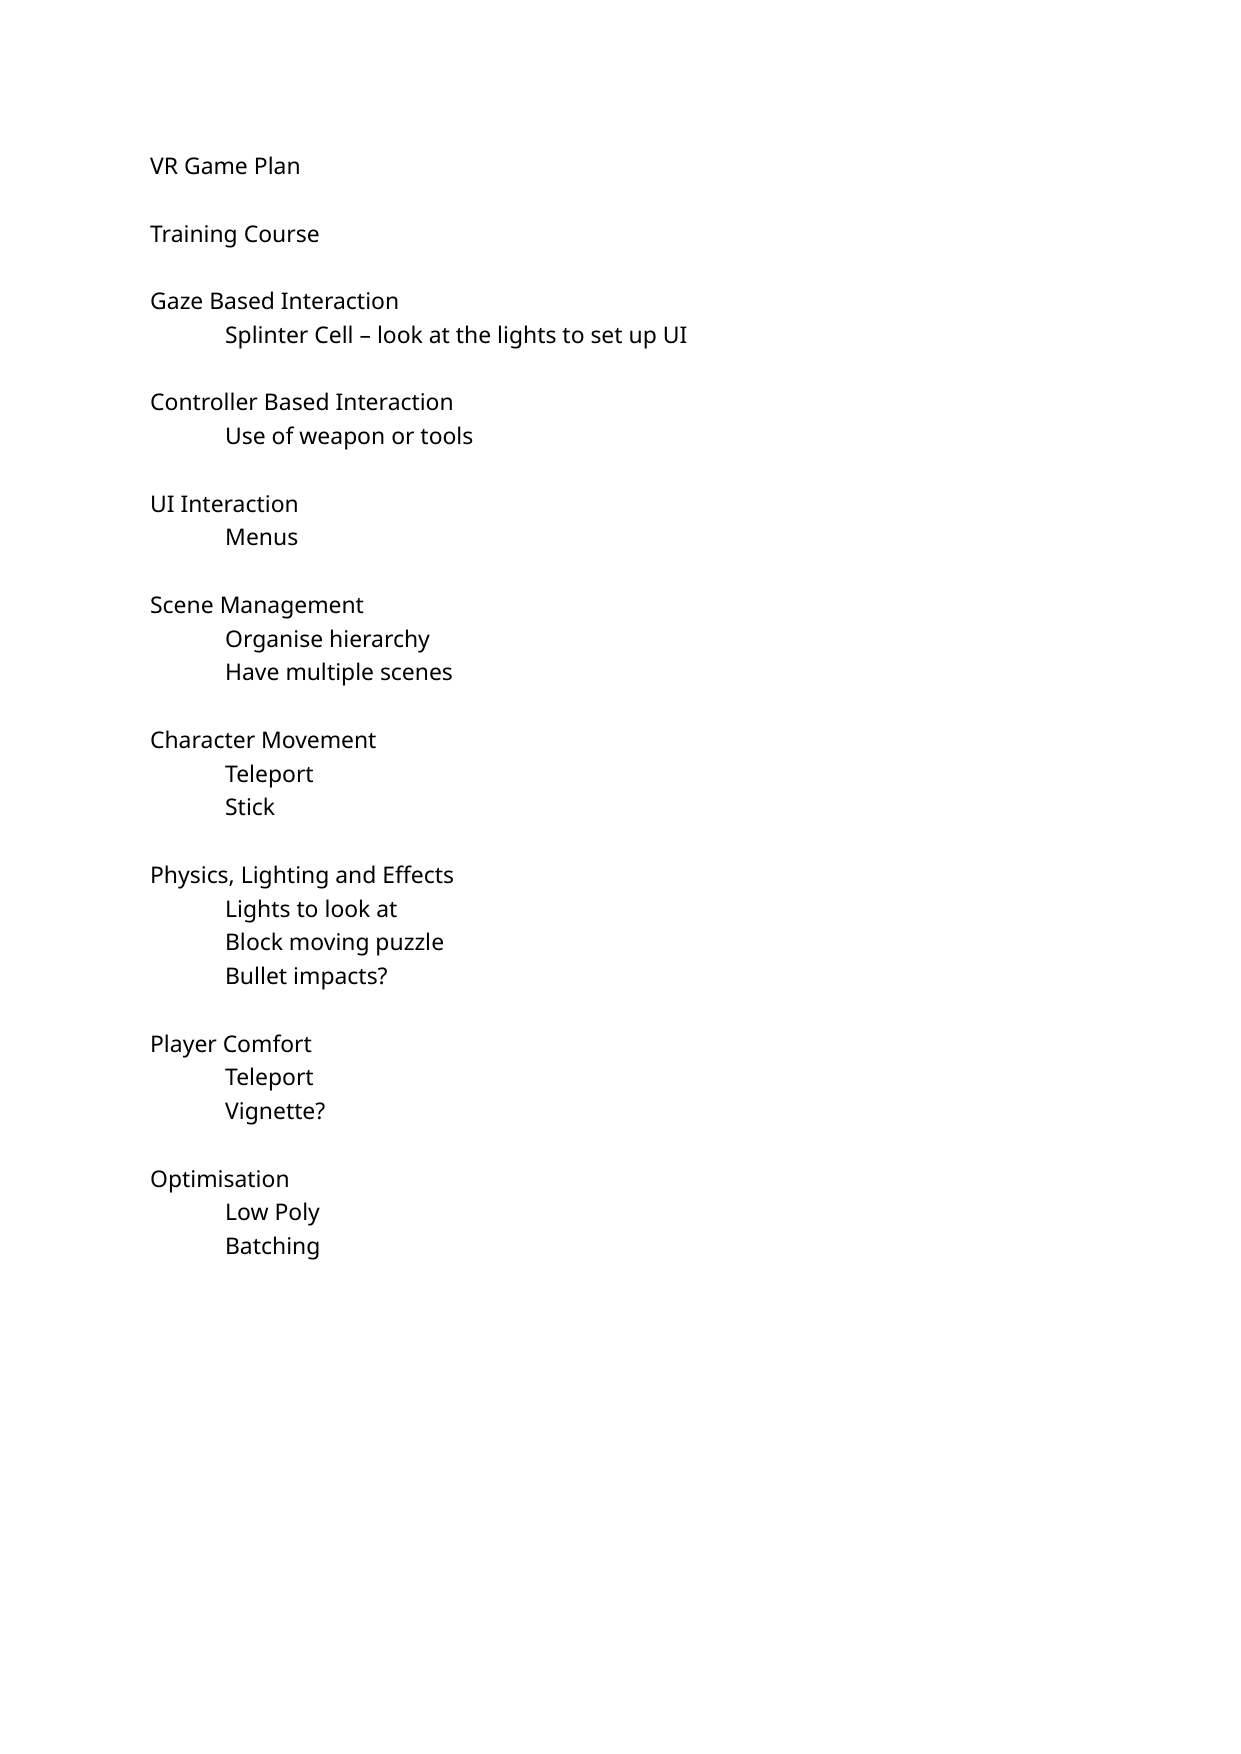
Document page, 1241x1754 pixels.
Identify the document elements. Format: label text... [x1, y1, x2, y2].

text Physics, Lighting and Effects [150, 859, 1090, 890]
text Scene Management [150, 589, 1090, 620]
text Have multiple scenes [150, 656, 1090, 687]
text Bullet impacts? [150, 960, 1090, 991]
text Low Poly [150, 1196, 1090, 1227]
text Teleport [150, 757, 1090, 789]
text Batching [150, 1230, 1090, 1261]
text Splinter Cell – look at the lights to set up UI [150, 319, 1090, 350]
text Use of weapon or tools [150, 420, 1090, 451]
text Lights to look at [150, 892, 1090, 924]
text Controller Based Interaction [150, 386, 1090, 417]
text VR Game Plan [150, 150, 1090, 181]
text Player Comfort [150, 1027, 1090, 1059]
text UI Interaction [150, 487, 1090, 519]
text Teleport [150, 1061, 1090, 1092]
text Menus [150, 521, 1090, 552]
text Organise hierarchy [150, 622, 1090, 654]
text Gaze Based Interaction [150, 285, 1090, 316]
text Character Movement [150, 724, 1090, 755]
text Stick [150, 791, 1090, 822]
text Block moving puzzle [150, 926, 1090, 957]
text Optimisation [150, 1162, 1090, 1194]
text Training Course [150, 217, 1090, 249]
text Vignette? [150, 1095, 1090, 1126]
